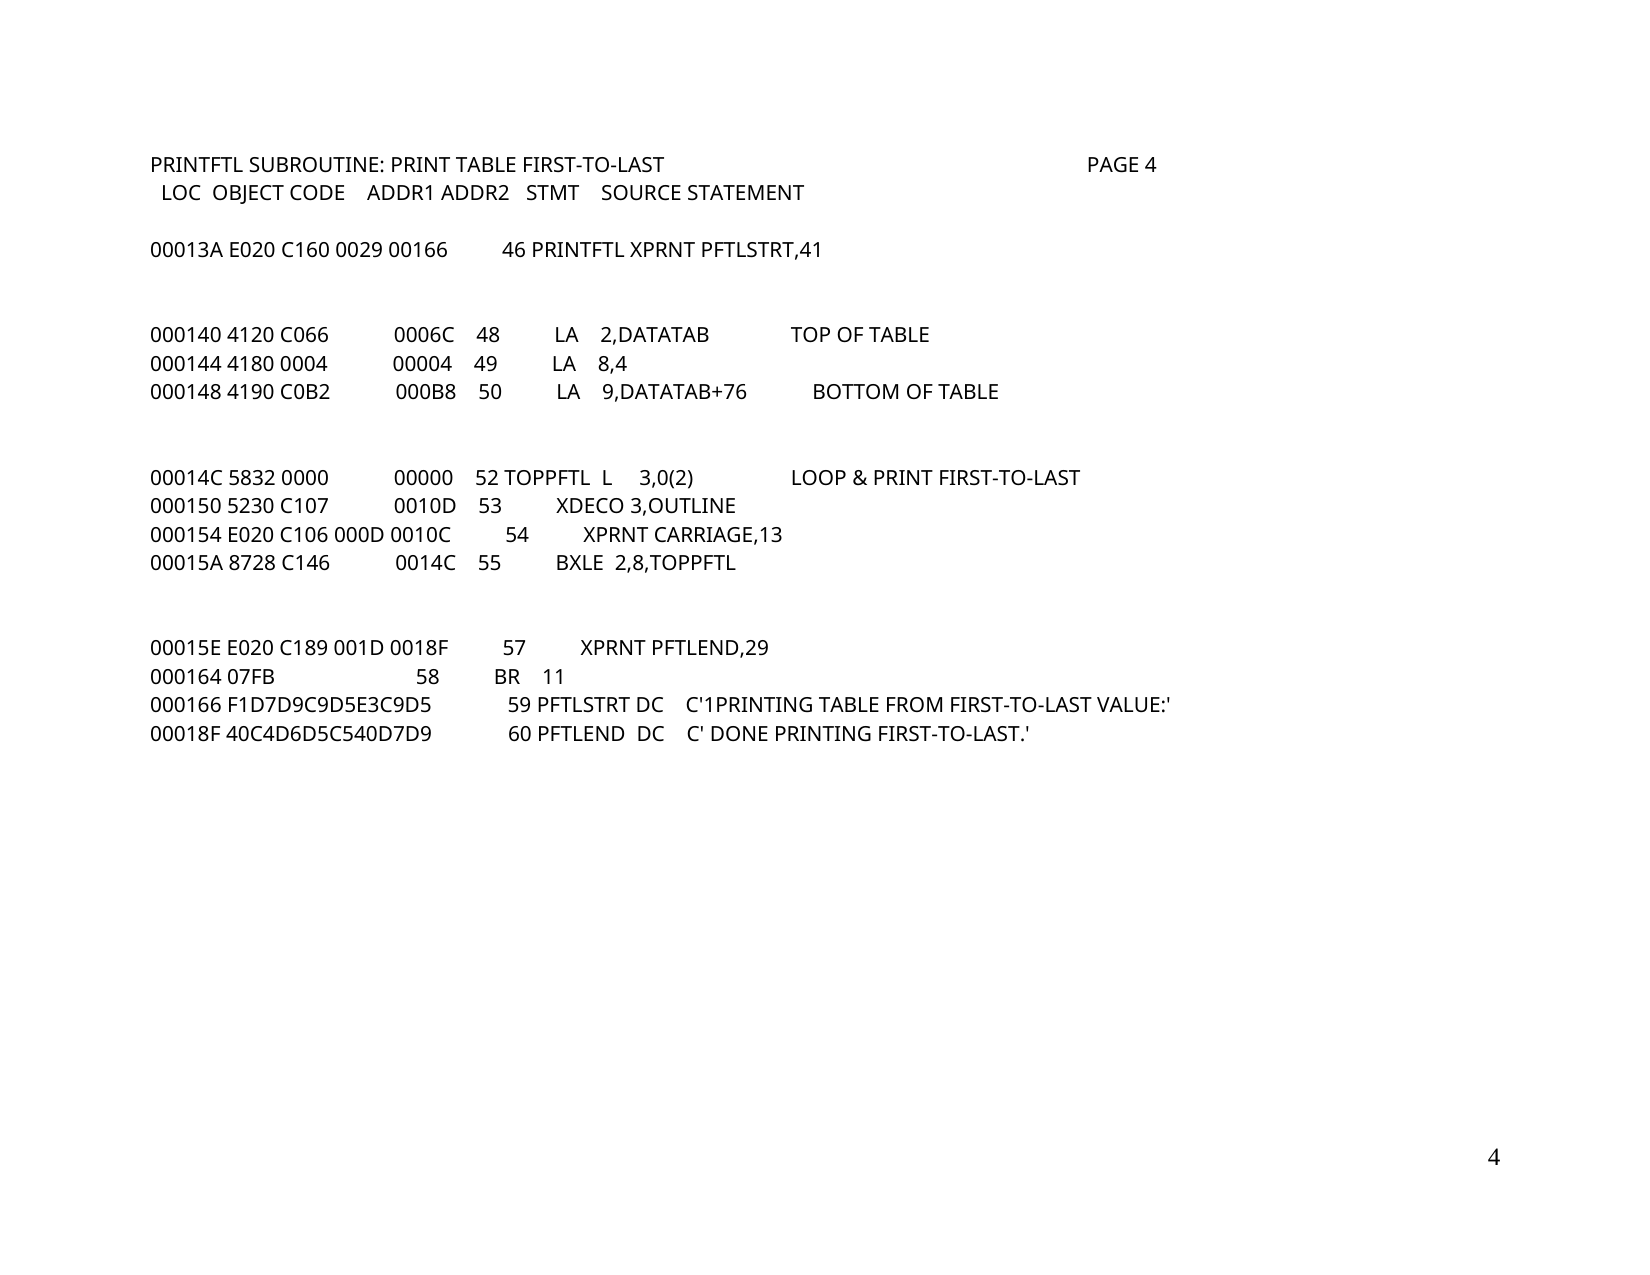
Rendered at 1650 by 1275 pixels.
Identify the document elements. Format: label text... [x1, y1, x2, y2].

text 00014C 5832 0000 00000 52 TOPPFTL L 3,0(2) LOOP & PRINT FIRST-TO-LAST [150, 463, 1500, 491]
text 000154 E020 C106 000D 0010C 54 XPRNT CARRIAGE,13 [150, 520, 1500, 548]
text 000164 07FB 58 BR 11 [150, 662, 1500, 690]
text 000150 5230 C107 0010D 53 XDECO 3,OUTLINE [150, 491, 1500, 520]
text 00013A E020 C160 0029 00166 46 PRINTFTL XPRNT PFTLSTRT,41 [150, 235, 1500, 264]
text 000140 4120 C066 0006C 48 LA 2,DATATAB TOP OF TABLE [150, 321, 1500, 349]
text 00015A 8728 C146 0014C 55 BXLE 2,8,TOPPFTL [150, 548, 1500, 577]
text PRINTFTL SUBROUTINE: PRINT TABLE FIRST-TO-LAST PAGE 4 [150, 150, 1500, 178]
text 000166 F1D7D9C9D5E3C9D5 59 PFTLSTRT DC C'1PRINTING TABLE FROM FIRST-TO-LAST VALUE:' [150, 690, 1500, 719]
text 000144 4180 0004 00004 49 LA 8,4 [150, 349, 1500, 377]
text LOC OBJECT CODE ADDR1 ADDR2 STMT SOURCE STATEMENT [150, 178, 1500, 207]
text 00018F 40C4D6D5C540D7D9 60 PFTLEND DC C' DONE PRINTING FIRST-TO-LAST.' [150, 719, 1500, 747]
text 00015E E020 C189 001D 0018F 57 XPRNT PFTLEND,29 [150, 633, 1500, 662]
text 000148 4190 C0B2 000B8 50 LA 9,DATATAB+76 BOTTOM OF TABLE [150, 377, 1500, 406]
